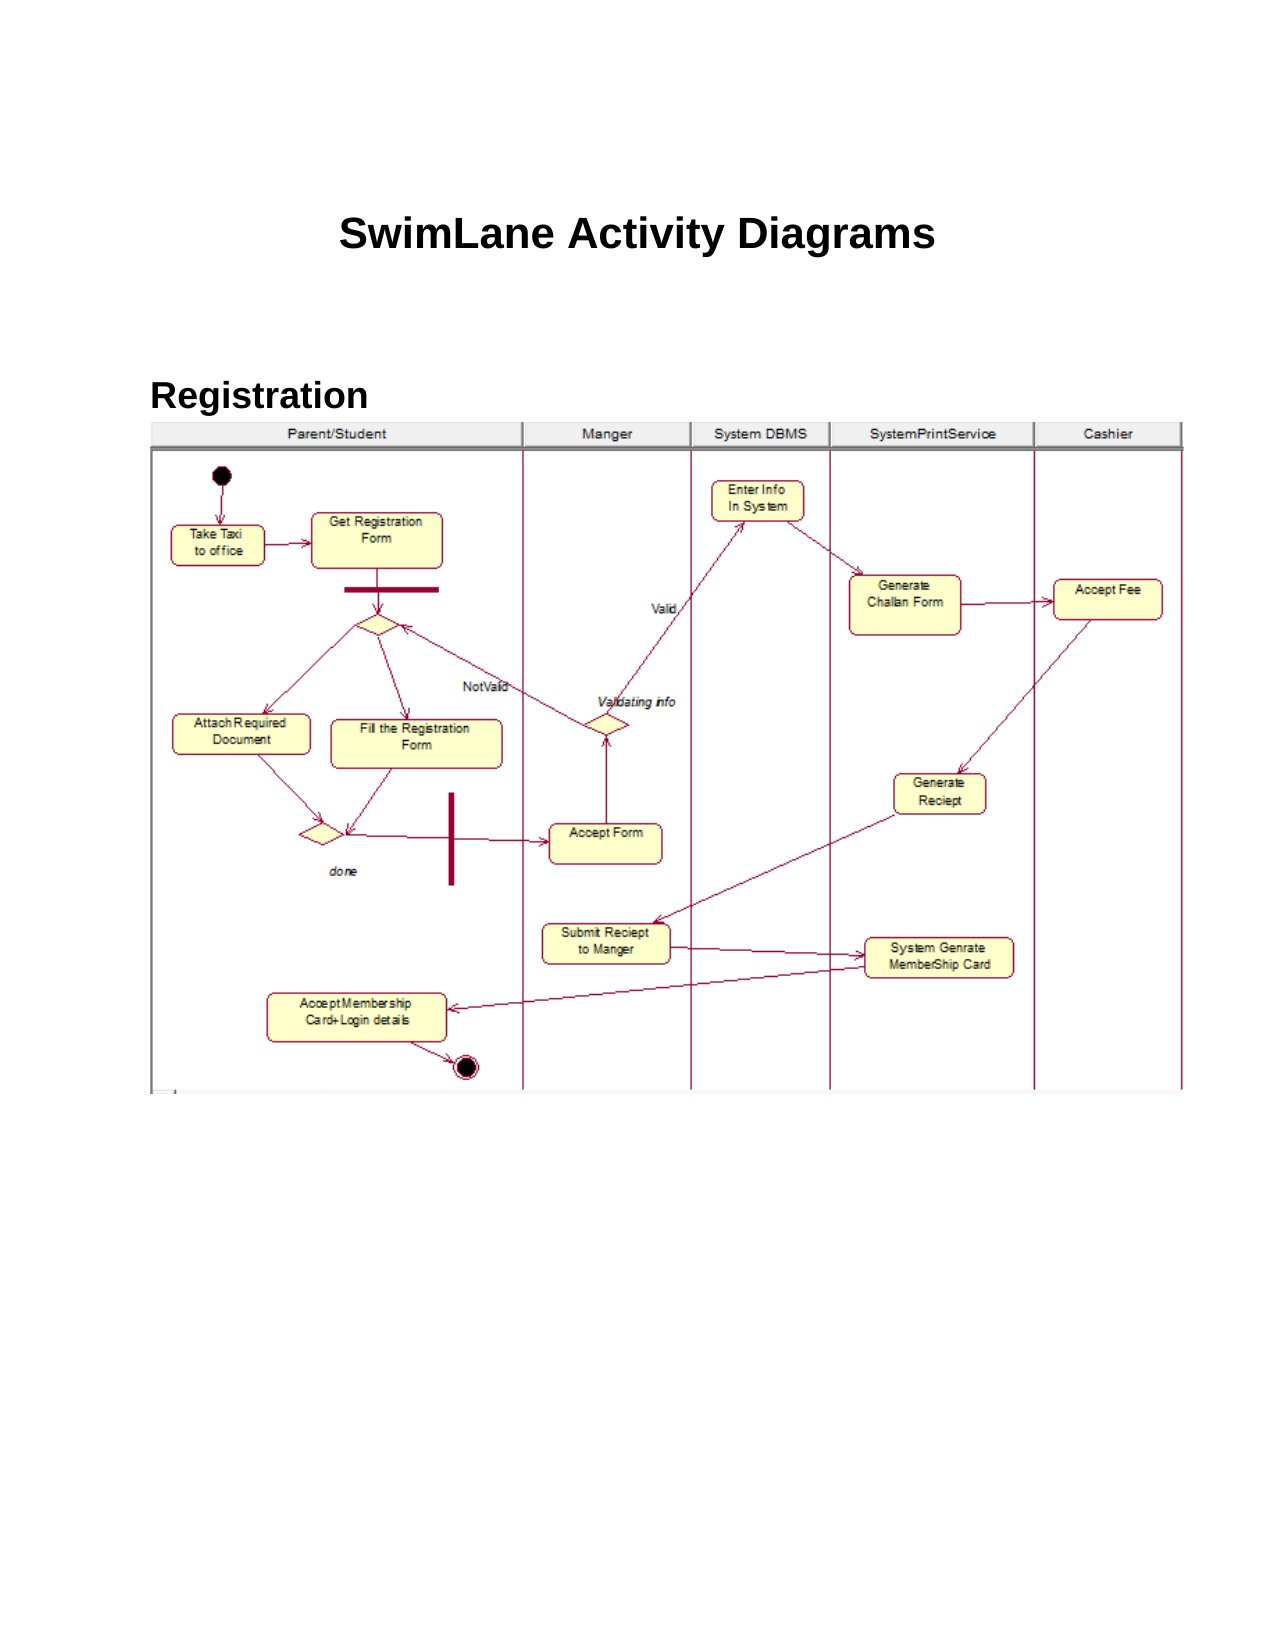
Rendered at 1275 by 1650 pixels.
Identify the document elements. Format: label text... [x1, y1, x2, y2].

text SwimLane Activity Diagrams [150, 208, 1125, 258]
picture [150, 422, 1184, 1094]
text Registration [150, 373, 1125, 416]
